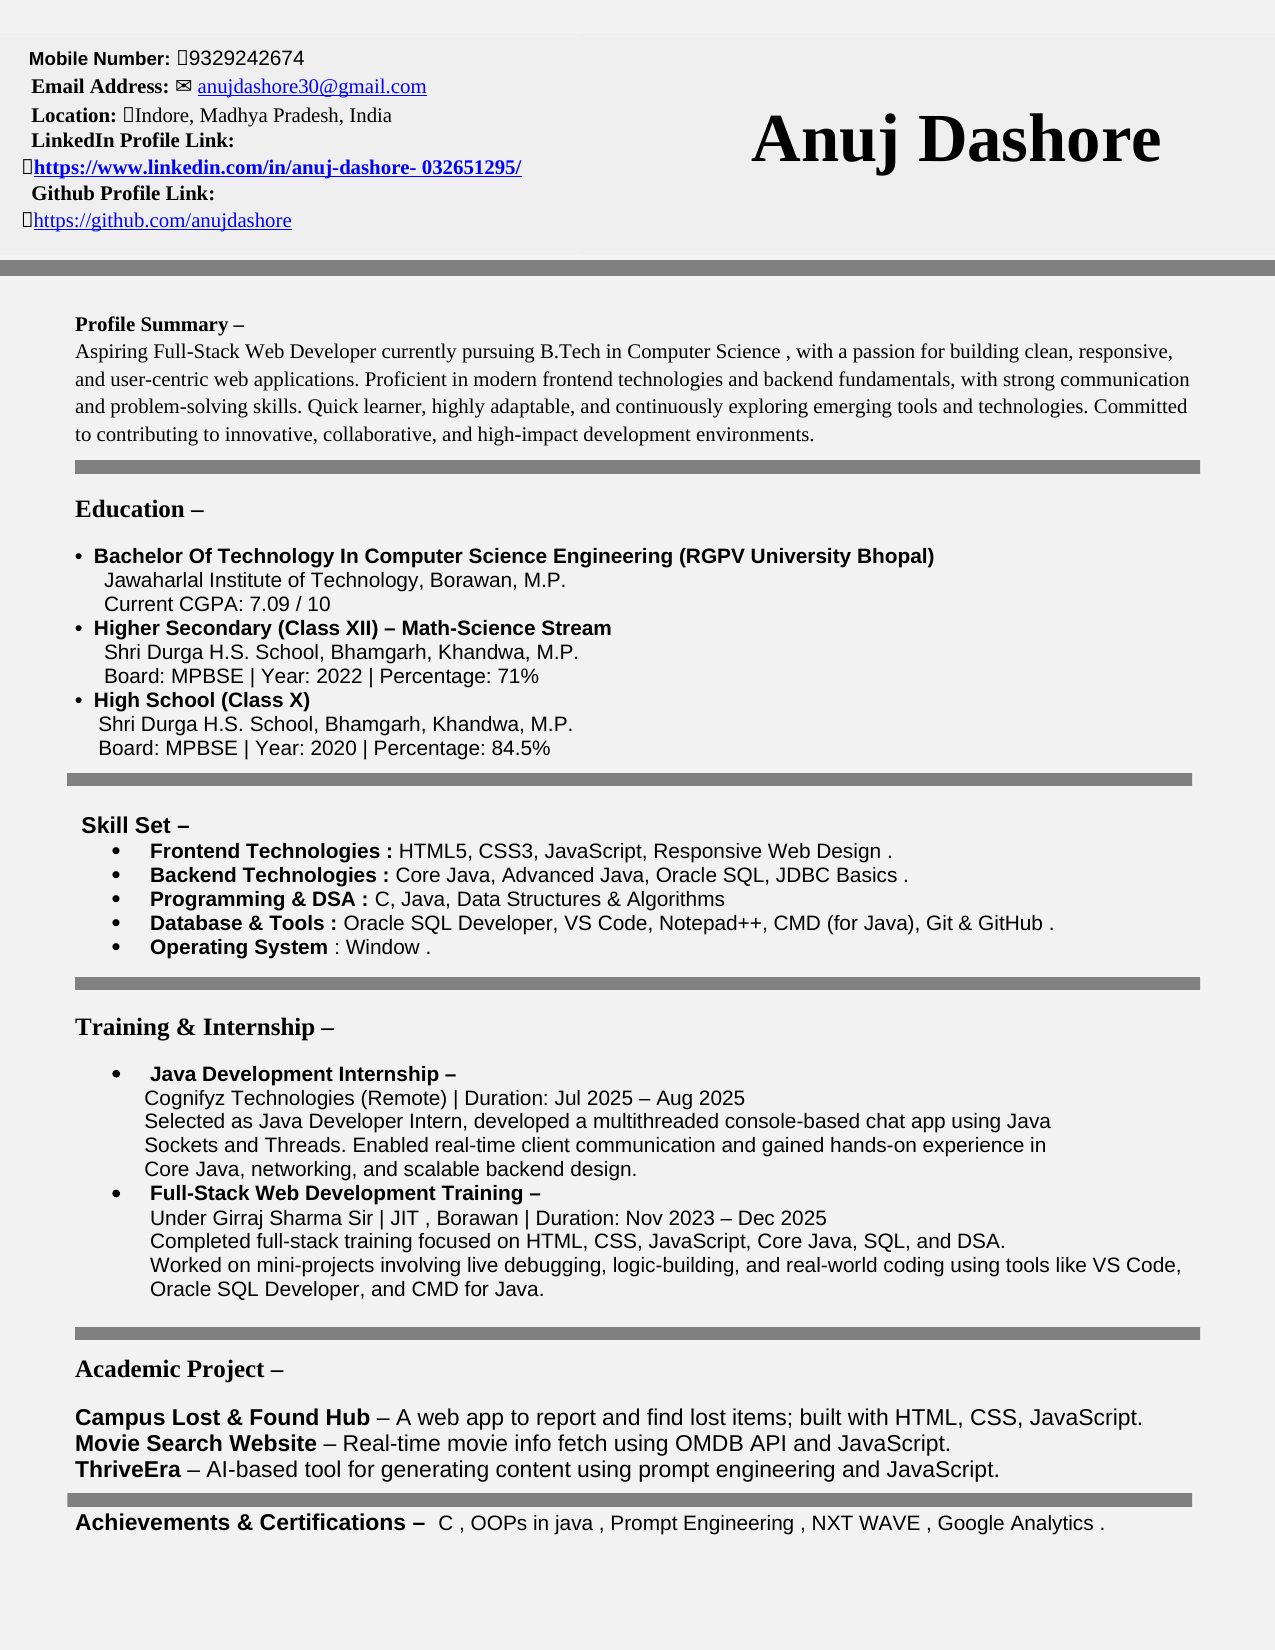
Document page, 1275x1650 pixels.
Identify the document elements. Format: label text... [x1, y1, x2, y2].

picture [67, 773, 1193, 786]
text Shri Durga H.S. School, Bhamgarh, Khandwa, M.P. [75, 640, 1200, 664]
text • Higher Secondary (Class XII) – Math-Science Stream [75, 616, 1200, 640]
text • High School (Class X) [75, 688, 1200, 712]
text Aspiring Full-Stack Web Developer currently pursuing B.Tech in Computer Science , with a passion for building clean, responsive, and user-centric web applications. Proficient in modern frontend technologies and backend fundamentals, with strong communication and problem-solving skills. Quick learner, highly adaptable, and continuously exploring emerging tools and technologies. Committed to contributing to innovative, collaborative, and high-impact development environments. [75, 339, 1200, 446]
text ThriveEra – AI-based tool for generating content using prompt engineering and JavaScript. [75, 1456, 1200, 1482]
picture [0, 260, 1275, 276]
text Under Girraj Sharma Sir | JIT , Borawan | Duration: Nov 2023 – Dec 2025 [150, 1205, 1200, 1229]
list Frontend Technologies : HTML5, CSS3, JavaScript, Responsive Web Design . [112, 839, 1200, 863]
list Java Development Internship – [112, 1061, 1200, 1085]
text Shri Durga H.S. School, Bhamgarh, Khandwa, M.P. [75, 712, 1200, 736]
text Profile Summary – [75, 312, 1200, 336]
table_header Mobile Number: 📞9329242674 Email Address: ✉️ anujdashore30@gmail.com Location: 📍Indore, Madhya Pradesh, India LinkedIn Profile Link: 🔗https://www.linkedin.com/in/anuj-dashore- 032651295/ Github Profile Link: https://github.com/anujdashore [0, 33, 577, 255]
text Academic Project – [75, 1354, 1200, 1383]
list Backend Technologies : Core Java, Advanced Java, Oracle SQL, JDBC Basics . [112, 863, 1200, 887]
text Completed full-stack training focused on HTML, CSS, JavaScript, Core Java, SQL, and DSA. Worked on mini-projects involving live debugging, logic-building, and real-world coding using tools like VS Code, Oracle SQL Developer, and CMD for Java. [150, 1229, 1200, 1301]
table_header Anuj Dashore [578, 33, 1275, 255]
text Selected as Java Developer Intern, developed a multithreaded console-based chat app using Java [75, 1109, 1200, 1133]
text Board: MPBSE | Year: 2022 | Percentage: 71% [75, 664, 1200, 688]
list Database & Tools : Oracle SQL Developer, VS Code, Notepad++, CMD (for Java), Git & GitHub . [112, 911, 1200, 935]
text Board: MPBSE | Year: 2020 | Percentage: 84.5% [75, 736, 1200, 760]
text Current CGPA: 7.09 / 10 [75, 592, 1200, 616]
text Achievements & Certifications – C , OOPs in java , Prompt Engineering , NXT WAVE , Google Analytics . [75, 1509, 1200, 1535]
picture [75, 1327, 1200, 1340]
text Skill Set – [75, 812, 1200, 839]
text Training & Internship – [75, 1012, 1200, 1041]
list Full-Stack Web Development Training – [112, 1181, 1200, 1205]
picture [75, 460, 1200, 474]
text Cognifyz Technologies (Remote) | Duration: Jul 2025 – Aug 2025 [75, 1085, 1200, 1109]
text Campus Lost & Found Hub – A web app to report and find lost items; built with HTML, CSS, JavaScript. [75, 1403, 1200, 1430]
list Operating System : Window . [112, 935, 1200, 959]
text Jawaharlal Institute of Technology, Borawan, M.P. [75, 568, 1200, 592]
text • Bachelor Of Technology In Computer Science Engineering (RGPV University Bhopal) [75, 544, 1200, 568]
text Core Java, networking, and scalable backend design. [75, 1157, 1200, 1181]
list Programming & DSA : C, Java, Data Structures & Algorithms [112, 887, 1200, 911]
text Education – [75, 494, 1200, 523]
text Sockets and Threads. Enabled real-time client communication and gained hands-on experience in [75, 1133, 1200, 1157]
picture [67, 1493, 1193, 1507]
picture [75, 977, 1200, 990]
text Movie Search Website – Real-time movie info fetch using OMDB API and JavaScript. [75, 1430, 1200, 1456]
